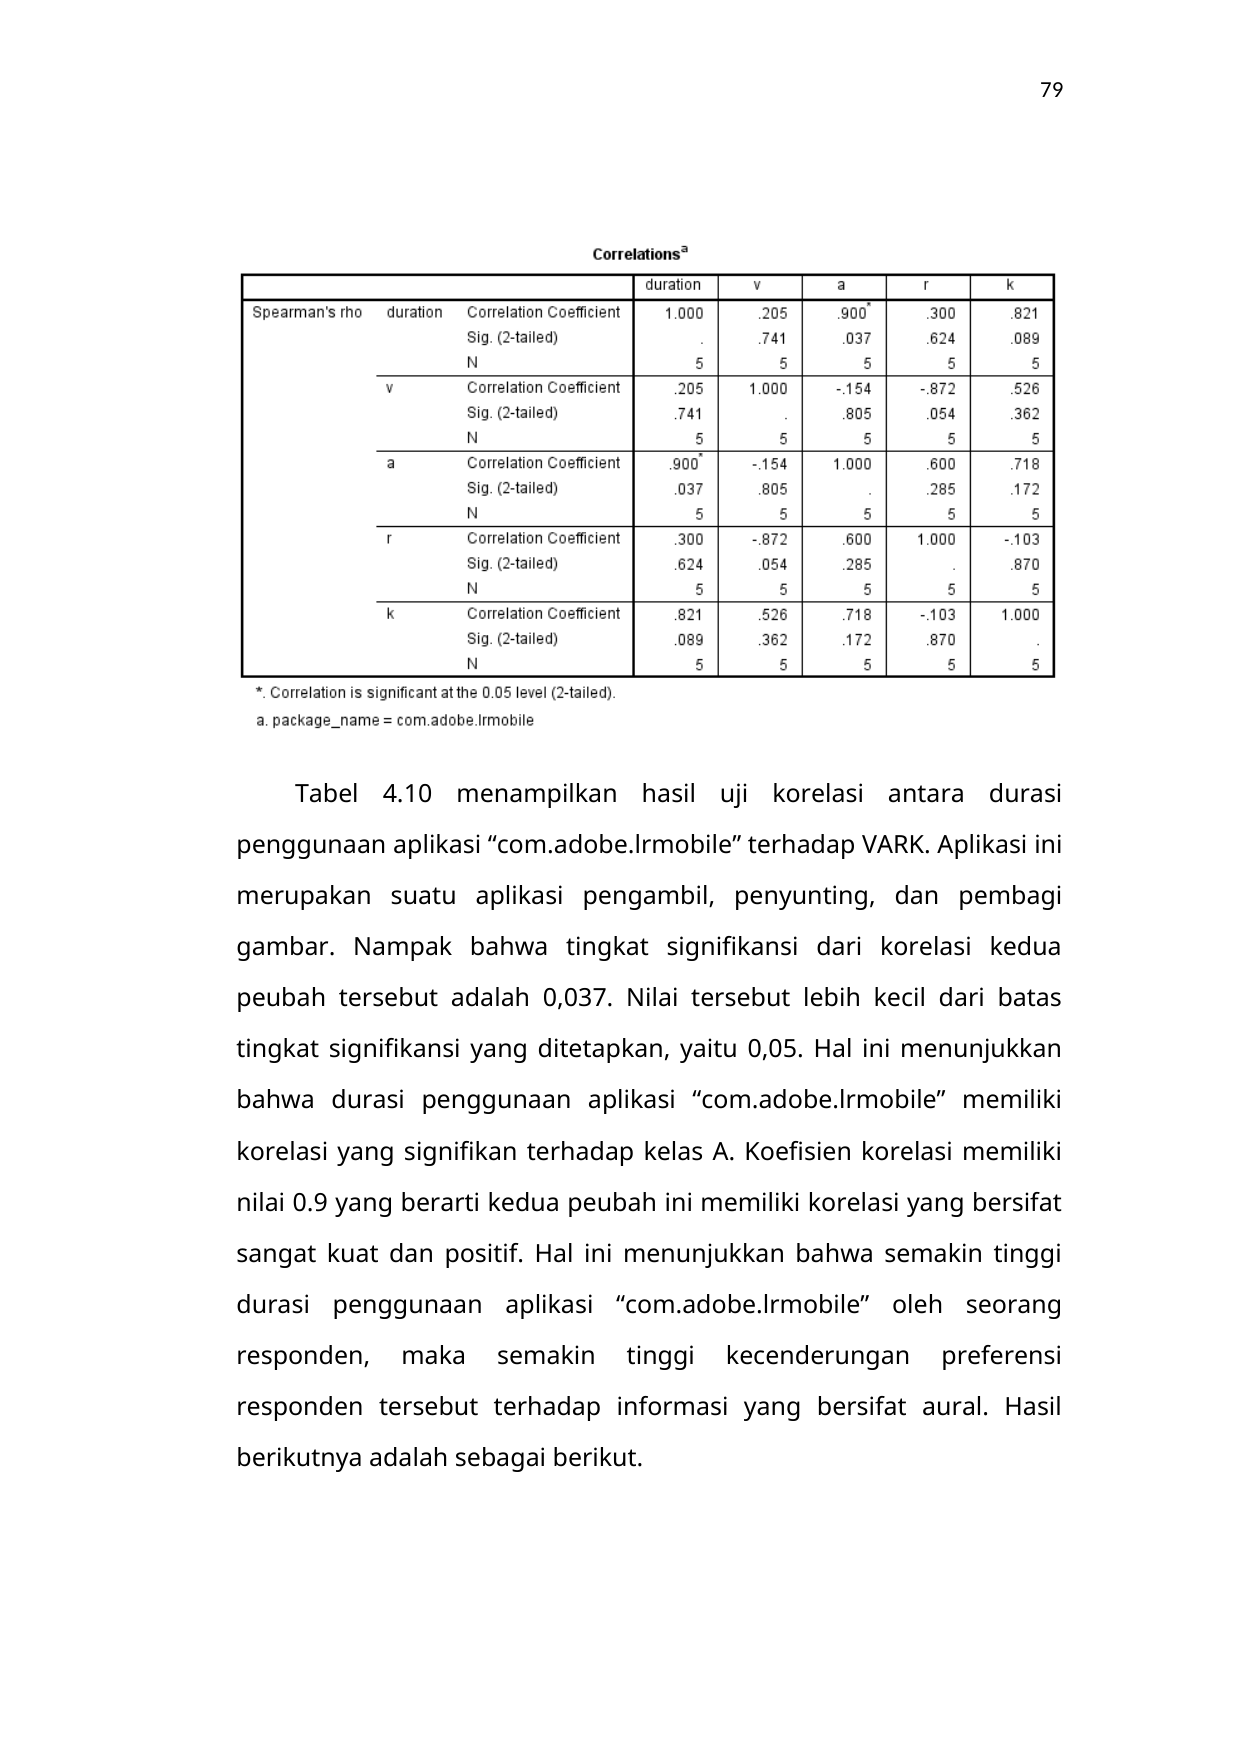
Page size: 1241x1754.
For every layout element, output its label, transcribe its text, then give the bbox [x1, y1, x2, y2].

list Tabel 4.10 menampilkan hasil uji korelasi antara durasi penggunaan aplikasi “com.adobe.lrmobile” terhadap VARK. Aplikasi ini merupakan suatu aplikasi pengambil, penyunting, dan pembagi gambar. Nampak bahwa tingkat signifikansi dari korelasi kedua peubah tersebut adalah 0,037. Nilai tersebut lebih kecil dari batas tingkat signifikansi yang ditetapkan, yaitu 0,05. Hal ini menunjukkan bahwa durasi penggunaan aplikasi “com.adobe.lrmobile” memiliki korelasi yang signifikan terhadap kelas A. Koefisien korelasi memiliki nilai 0.9 yang berarti kedua peubah ini memiliki korelasi yang bersifat sangat kuat dan positif. Hal ini menunjukkan bahwa semakin tinggi durasi penggunaan aplikasi “com.adobe.lrmobile” oleh seorang responden, maka semakin tinggi kecenderungan preferensi responden tersebut terhadap informasi yang bersifat aural. Hasil berikutnya adalah sebagai berikut. [236, 776, 1063, 1473]
picture [236, 236, 1064, 742]
